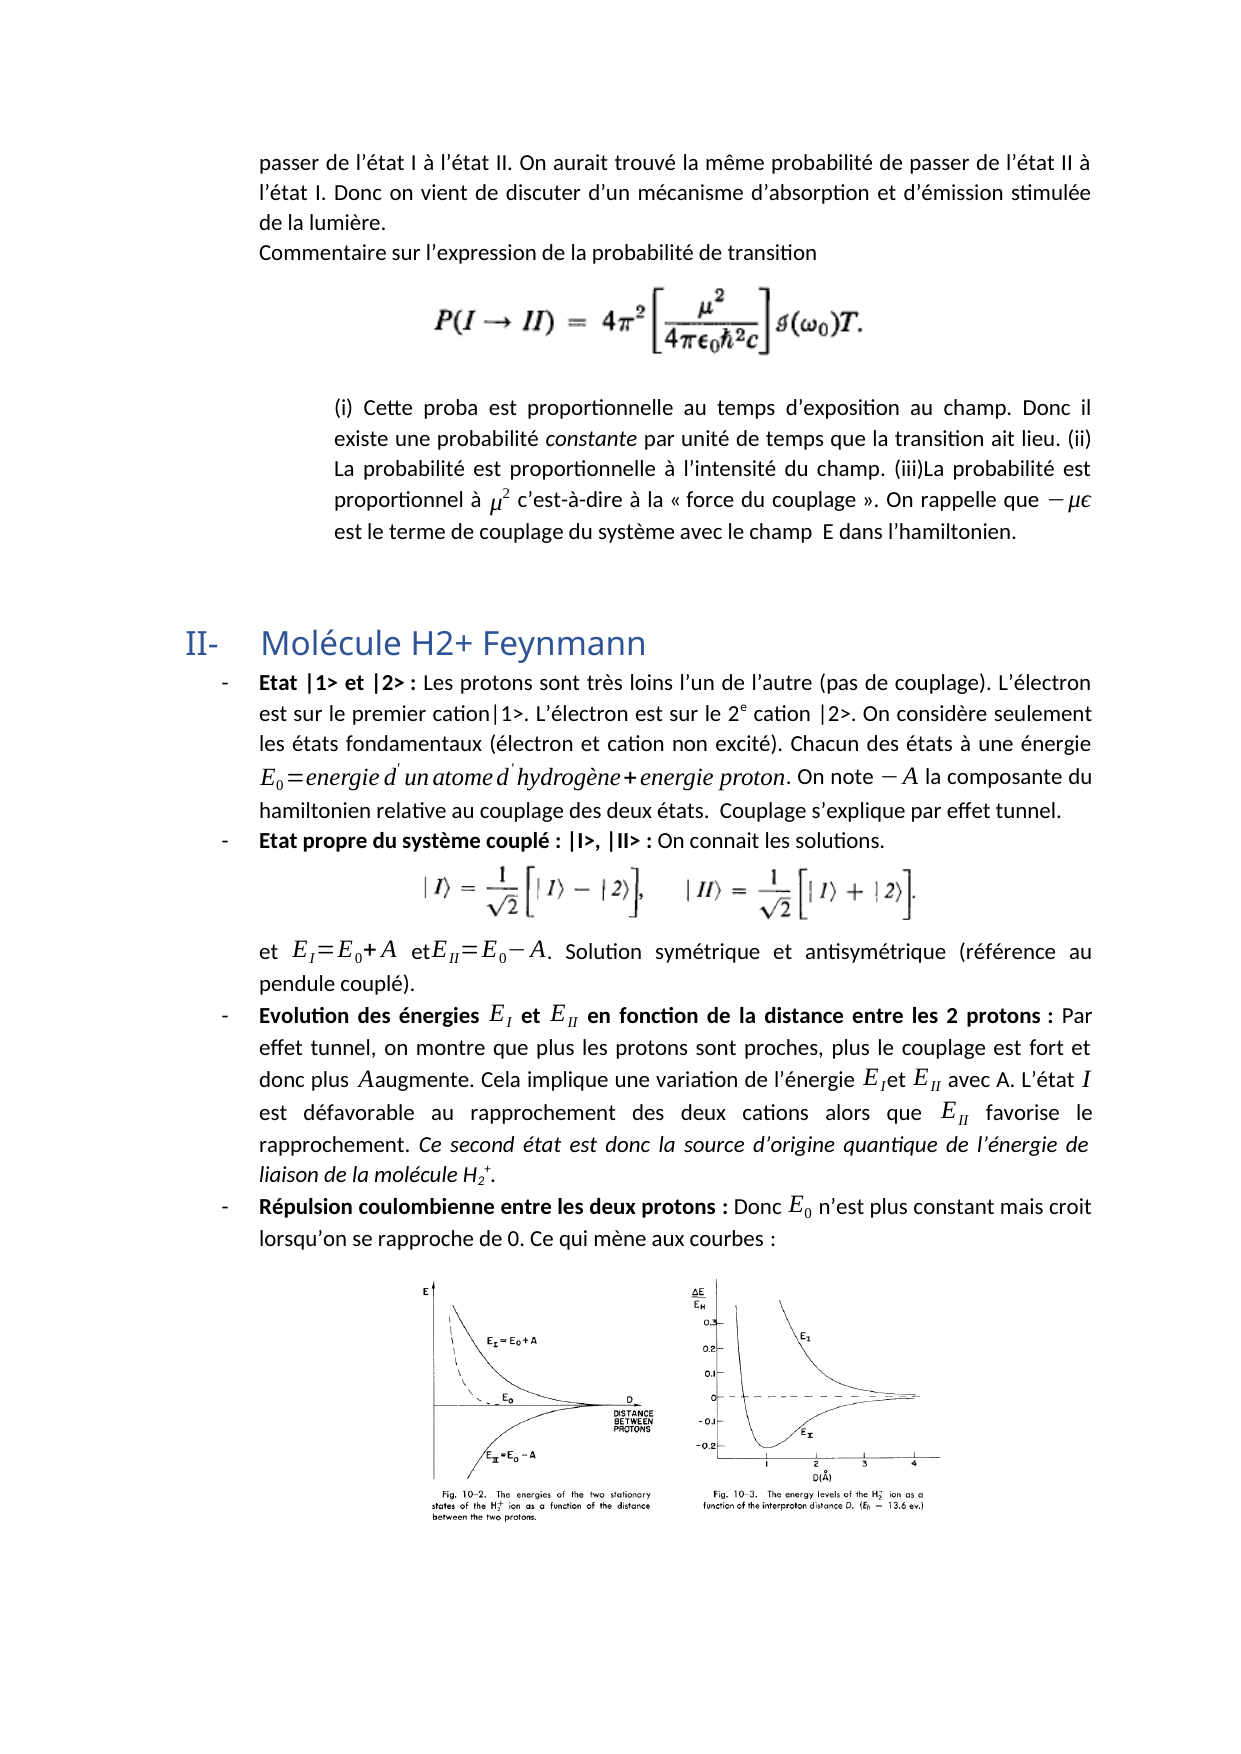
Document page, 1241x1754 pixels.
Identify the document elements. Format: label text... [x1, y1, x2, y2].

text Répulsion coulombienne entre les deux protons : Donc n’est plus constant mais croit lorsqu’on se rapproche de 0. Ce qui mène aux courbes : [221, 1191, 1093, 1252]
picture [413, 856, 929, 932]
text Etat |1> et |2> : Les protons sont très loins l’un de l’autre (pas de couplage). L’électron est sur le premier cation|1>. L’électron est sur le 2e cation |2>. On considère seulement les états fondamentaux (électron et cation non excité). Chacun des états à une énergie . On note la composante du hamiltonien relative au couplage des deux états. Couplage s’explique par effet tunnel. [221, 668, 1093, 824]
text Evolution des énergies et en fonction de la distance entre les 2 protons : Par effet tunnel, on montre que plus les protons sont proches, plus le couplage est fort et donc plus augmente. Cela implique une variation de l’énergie et avec A. L’état est défavorable au rapprochement des deux cations alors que favorise le rapprochement. Ce second état est donc la source d’origine quantique de l’énergie de liaison de la molécule H2+. [221, 999, 1093, 1189]
list Commentaire sur l’expression de la probabilité de transition [259, 238, 1093, 266]
picture [413, 277, 878, 373]
text Etat propre du système couplé : |I>, |II> : On connait les solutions. [221, 826, 1093, 854]
subtitle Molécule H2+ Feynmann [185, 619, 1093, 665]
picture [412, 1274, 940, 1529]
